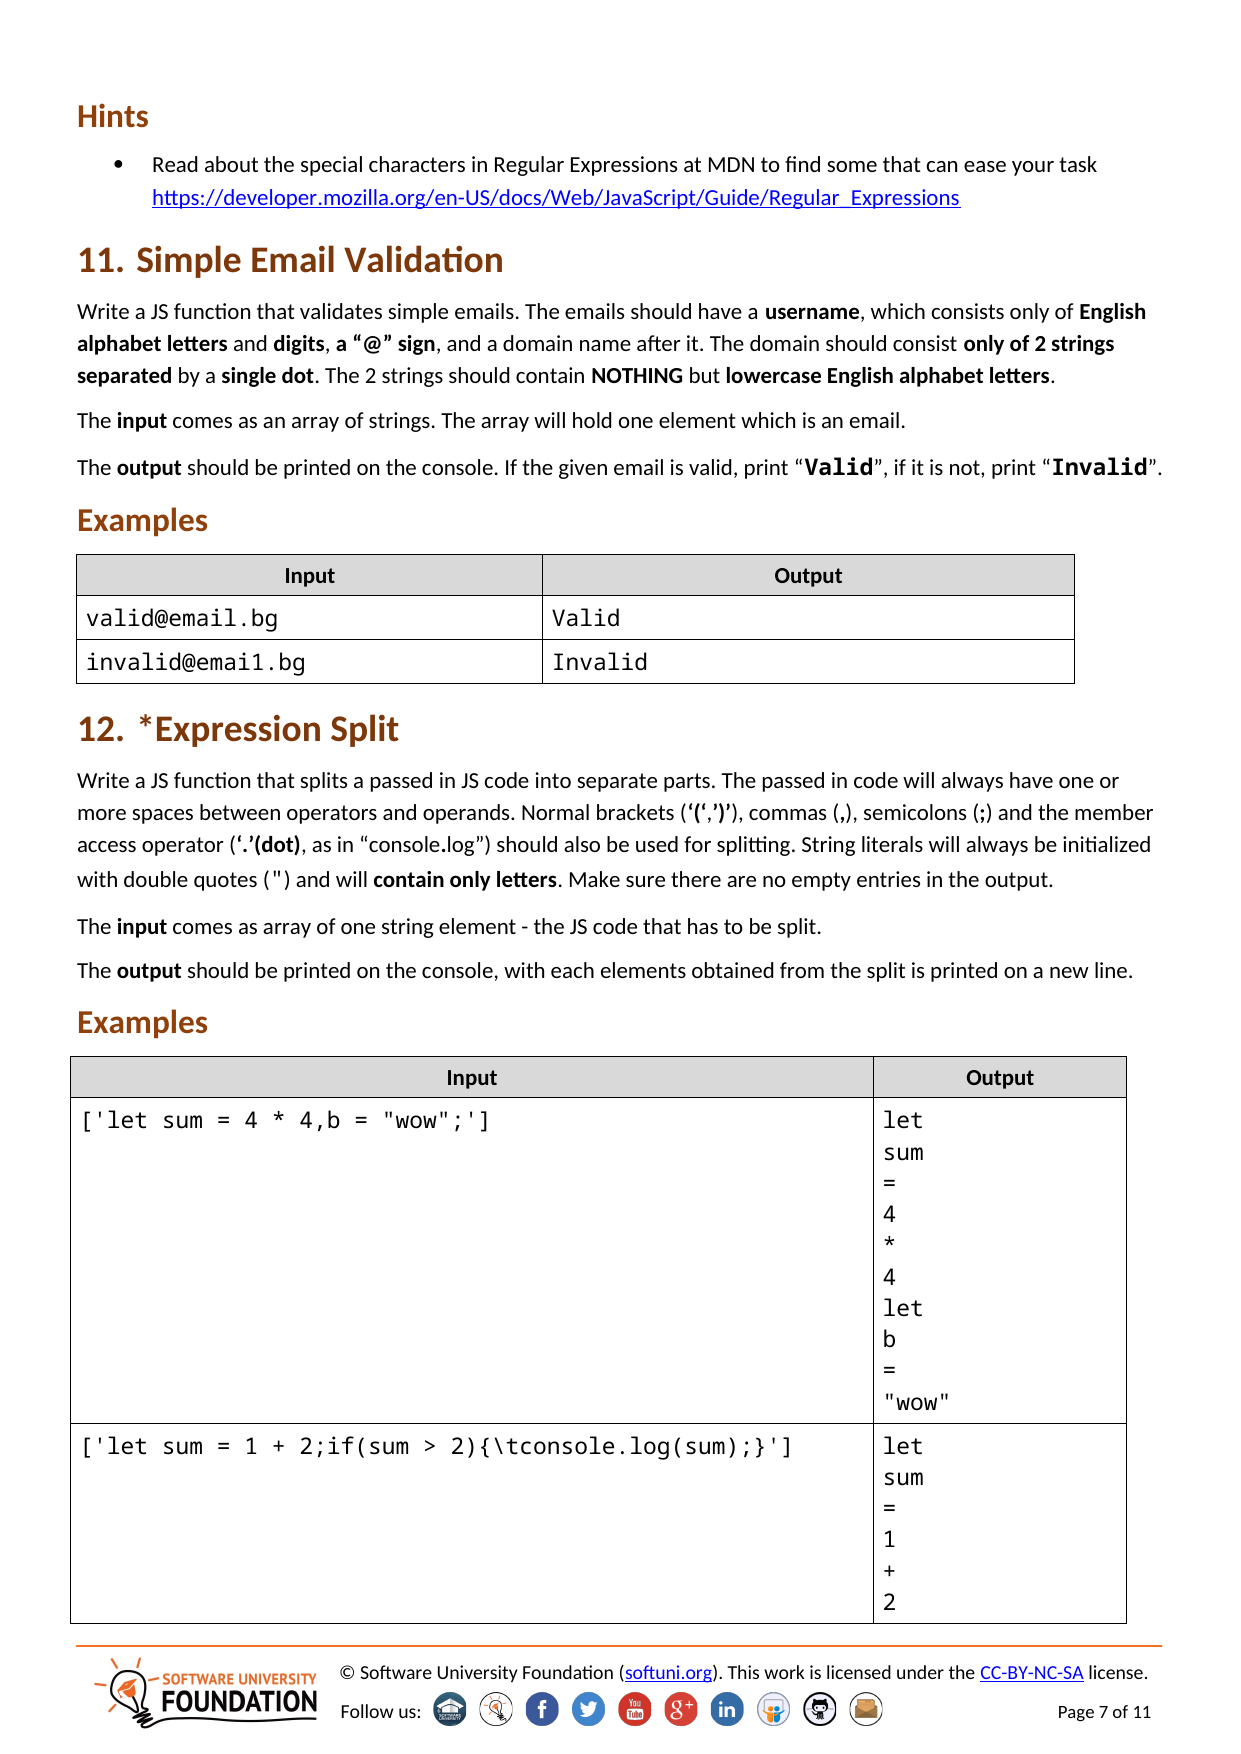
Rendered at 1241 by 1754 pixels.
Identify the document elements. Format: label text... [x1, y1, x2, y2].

table_header Output [874, 1057, 1126, 1097]
list Read about the special characters in Regular Expressions at MDN to find some that can ease your task https://developer.mozilla.org/en-US/docs/Web/JavaScript/Guide/Regular_Expressions [114, 151, 1163, 211]
picture [849, 1692, 883, 1726]
table_cell valid@email.bg [77, 596, 542, 639]
table_cell invalid@emai1.bg [77, 640, 542, 683]
picture [803, 1692, 837, 1726]
picture [525, 1692, 559, 1726]
text Write a JS function that validates simple emails. The emails should have a username, which consists only of English alphabet letters and digits, a “@” sign, and a domain name after it. The domain should consist only of 2 strings separated by a single dot. The 2 strings should contain NOTHING but lowercase English alphabet letters. [77, 297, 1163, 389]
subtitle *Expression Split [77, 705, 1163, 751]
picture [618, 1692, 652, 1726]
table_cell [874, 1424, 1126, 1623]
table_header Output [543, 555, 1074, 595]
picture [93, 1656, 317, 1729]
table_cell Valid [543, 596, 1074, 639]
table_cell Invalid [543, 640, 1074, 683]
picture [479, 1692, 513, 1726]
picture [757, 1692, 790, 1726]
picture [664, 1692, 698, 1726]
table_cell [71, 1424, 873, 1623]
text The input comes as array of one string element - the JS code that has to be split. [77, 912, 1163, 940]
subtitle Examples [77, 1001, 1163, 1042]
table_header Input [77, 555, 542, 595]
text The output should be printed on the console, with each elements obtained from the split is printed on a new line. [77, 956, 1163, 984]
table_cell let sum = 4 * 4 let b = "wow" [874, 1098, 1126, 1423]
subtitle Hints [77, 95, 1163, 136]
table_header Input [71, 1057, 873, 1097]
picture [572, 1692, 605, 1726]
subtitle Simple Email Validation [77, 236, 1163, 282]
picture [433, 1692, 467, 1726]
picture [710, 1692, 744, 1726]
table_cell ['let sum = 4 * 4,b = "wow";'] [71, 1098, 873, 1423]
text Write a JS function that splits a passed in JS code into separate parts. The passed in code will always have one or more spaces between operators and operands. Normal brackets (‘(‘,’)’), commas (,), semicolons (;) and the member access operator (‘.’(dot), as in “console.log”) should also be used for splitting. String literals will always be initialized with double quotes (") and will contain only letters. Make sure there are no empty entries in the output. [77, 766, 1163, 894]
subtitle Examples [77, 499, 1163, 540]
text The output should be printed on the console. If the given email is valid, print “Valid”, if it is not, print “Invalid”. [77, 451, 1163, 482]
text The input comes as an array of strings. The array will hold one element which is an email. [77, 406, 1163, 434]
